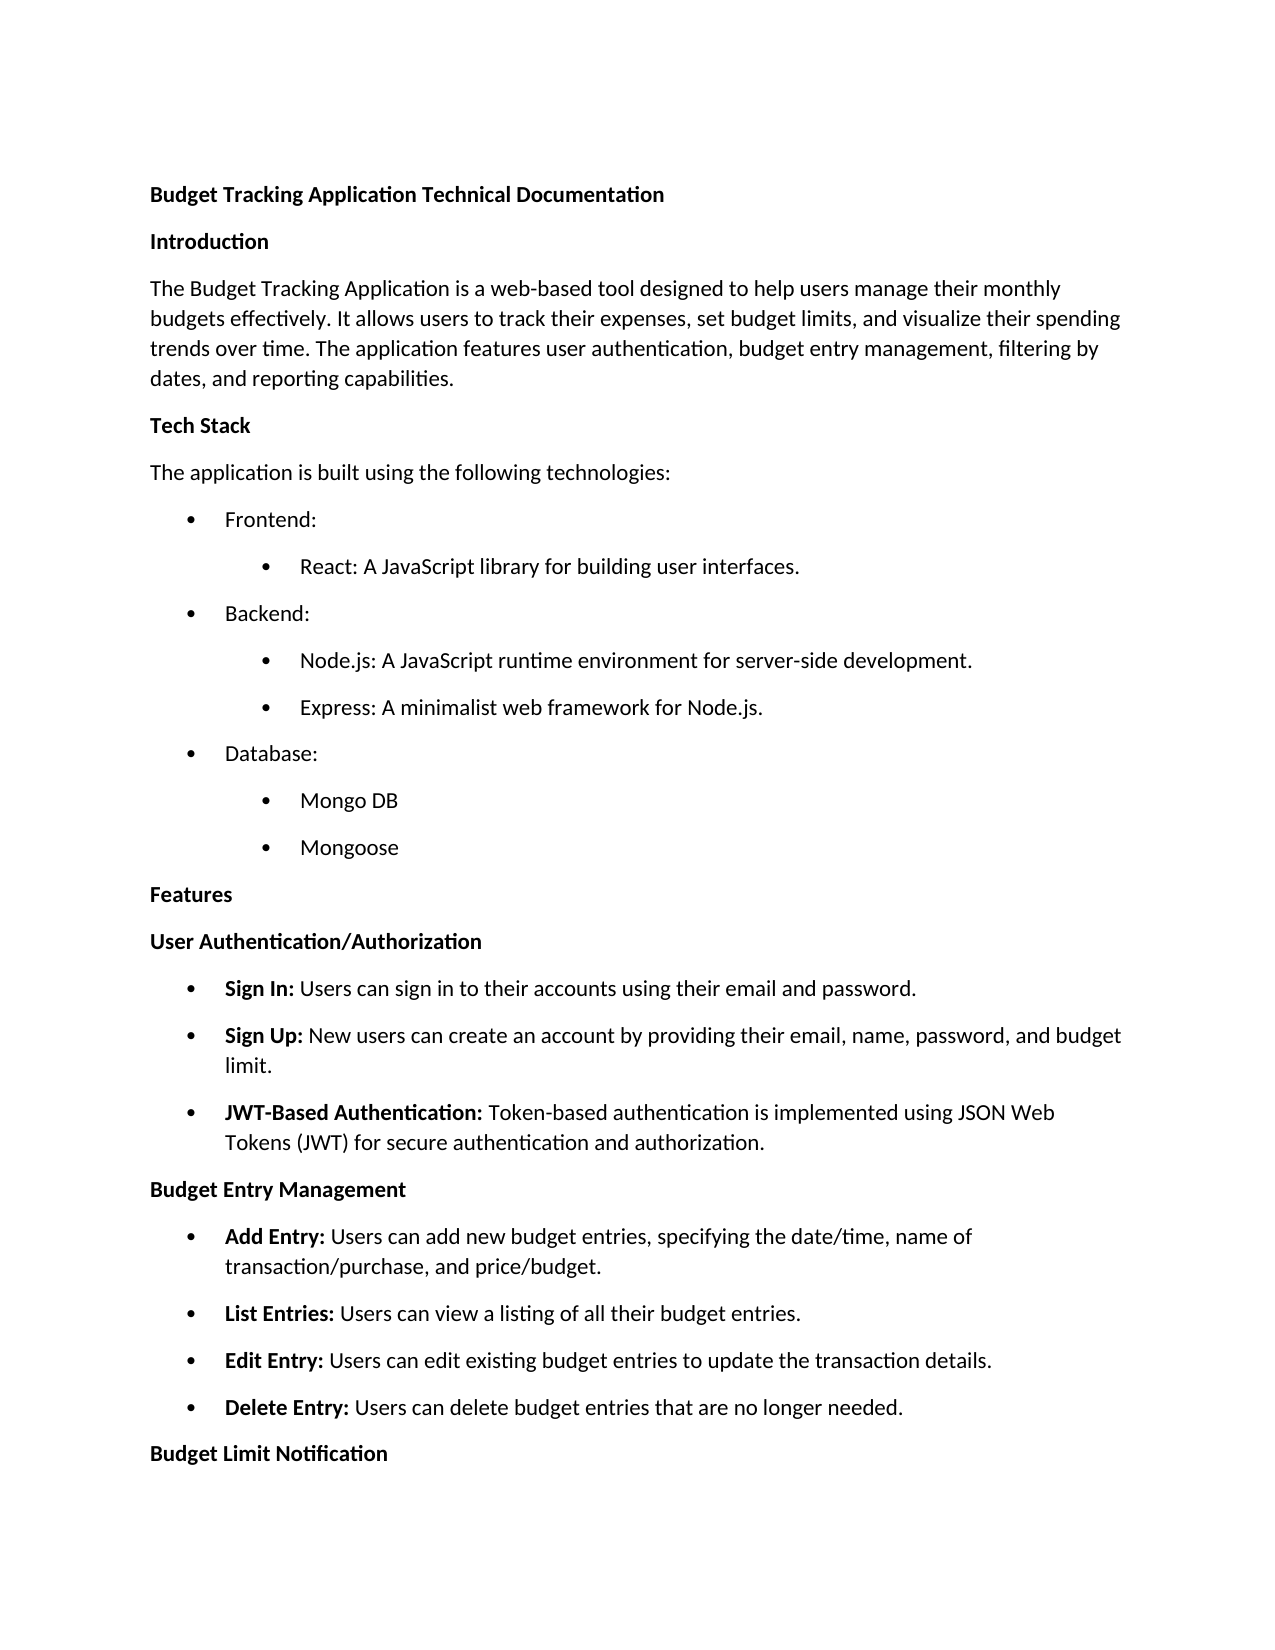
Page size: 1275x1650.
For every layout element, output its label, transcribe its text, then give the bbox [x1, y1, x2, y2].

list Express: A minimalist web framework for Node.js. [262, 693, 1125, 721]
list Edit Entry: Users can edit existing budget entries to update the transaction details. [187, 1346, 1125, 1374]
text Introduction [150, 227, 1125, 255]
list Backend: [187, 599, 1125, 627]
list Frontend: [187, 505, 1125, 533]
text Budget Limit Notification [150, 1439, 1125, 1468]
text The Budget Tracking Application is a web-based tool designed to help users manage their monthly budgets effectively. It allows users to track their expenses, set budget limits, and visualize their spending trends over time. The application features user authentication, budget entry management, filtering by dates, and reporting capabilities. [150, 274, 1125, 393]
text Budget Entry Management [150, 1175, 1125, 1203]
list Mongo DB [262, 786, 1125, 814]
text Budget Tracking Application Technical Documentation [150, 150, 1125, 208]
list Node.js: A JavaScript runtime environment for server-side development. [262, 646, 1125, 674]
list List Entries: Users can view a listing of all their budget entries. [187, 1299, 1125, 1327]
text User Authentication/Authorization [150, 927, 1125, 955]
list Delete Entry: Users can delete budget entries that are no longer needed. [187, 1393, 1125, 1421]
list Mongoose [262, 833, 1125, 861]
text Tech Stack [150, 411, 1125, 439]
list Sign In: Users can sign in to their accounts using their email and password. [187, 974, 1125, 1002]
list Database: [187, 739, 1125, 768]
list React: A JavaScript library for building user interfaces. [262, 552, 1125, 580]
text Features [150, 880, 1125, 908]
list Add Entry: Users can add new budget entries, specifying the date/time, name of transaction/purchase, and price/budget. [187, 1222, 1125, 1280]
list JWT-Based Authentication: Token-based authentication is implemented using JSON Web Tokens (JWT) for secure authentication and authorization. [187, 1098, 1125, 1156]
list Sign Up: New users can create an account by providing their email, name, password, and budget limit. [187, 1021, 1125, 1079]
text The application is built using the following technologies: [150, 458, 1125, 486]
